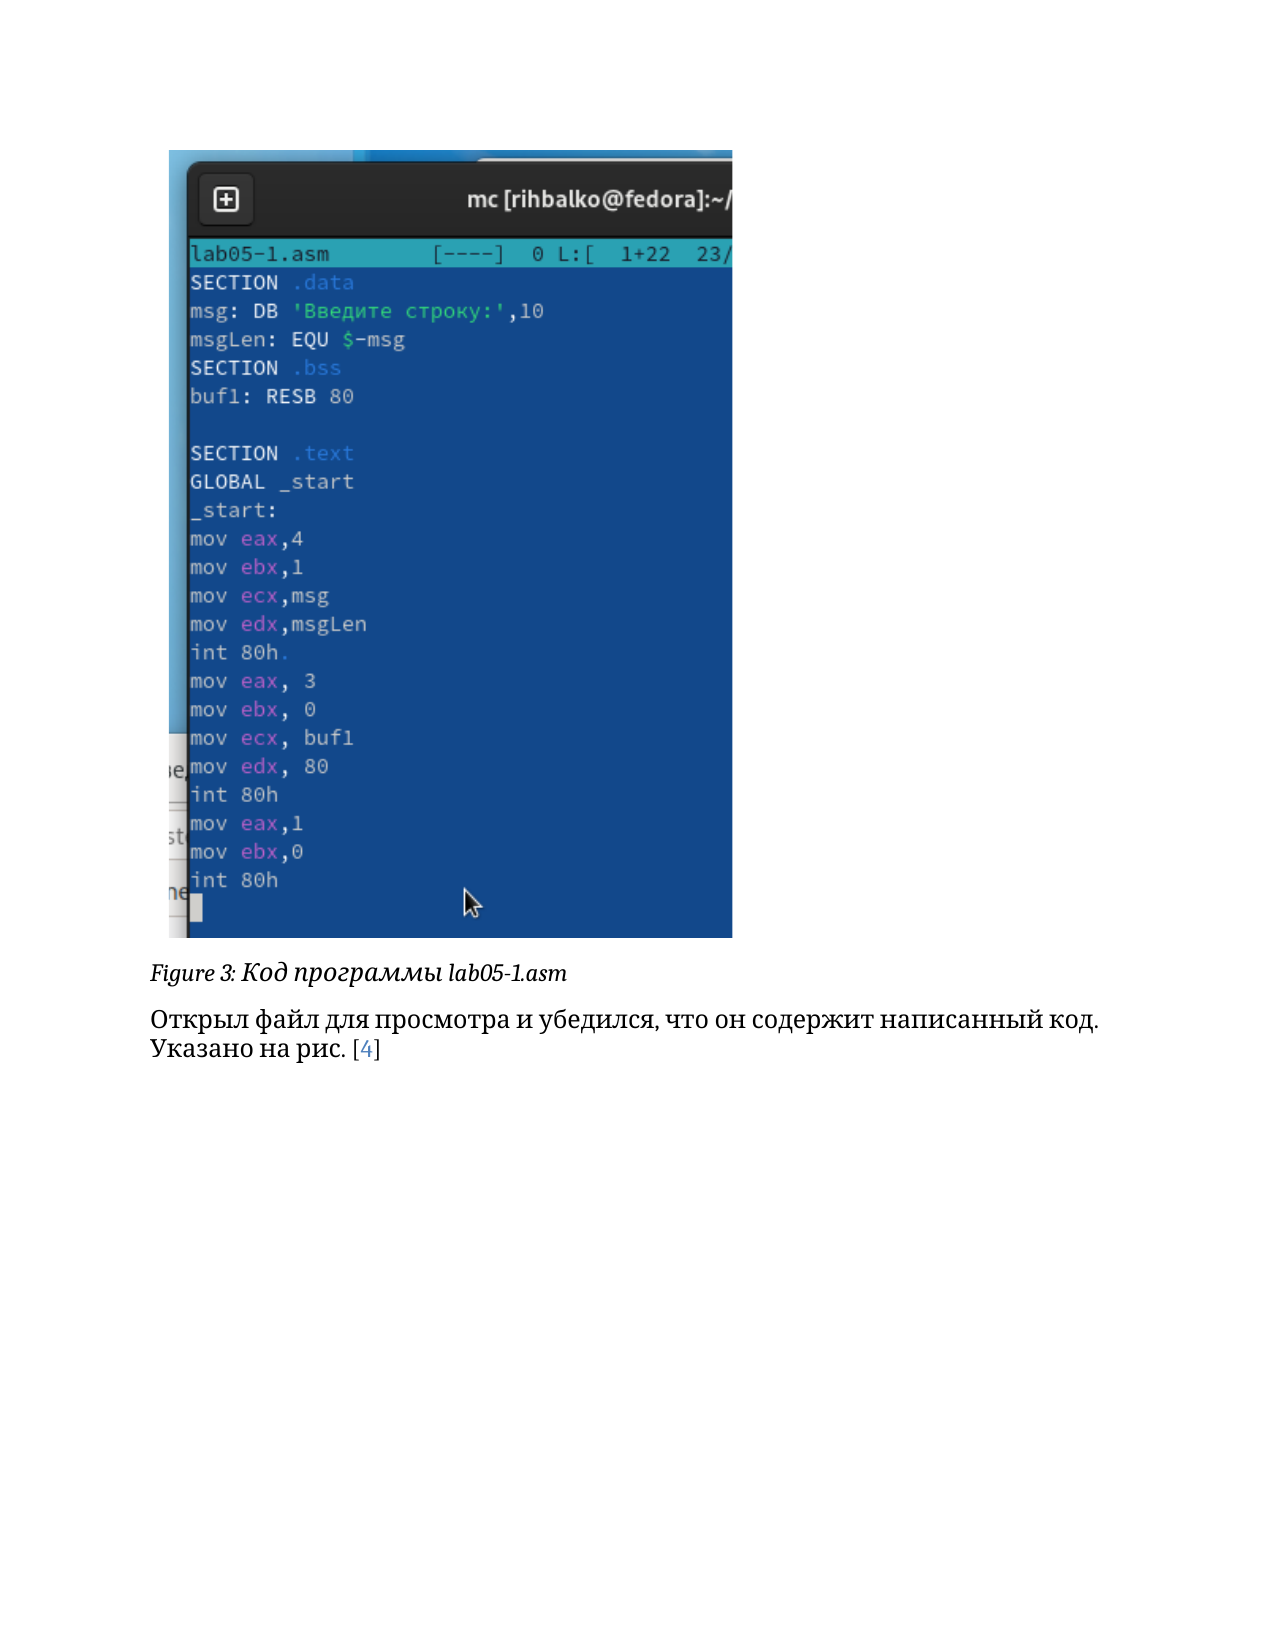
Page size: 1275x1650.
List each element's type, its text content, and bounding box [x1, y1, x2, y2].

picture [168, 150, 733, 938]
text Figure 3: Код программы lab05-1.asm [150, 959, 1125, 987]
text Открыл файл для просмотра и убедился, что он содержит написанный код. Указано на рис. [4] [150, 1006, 1125, 1064]
